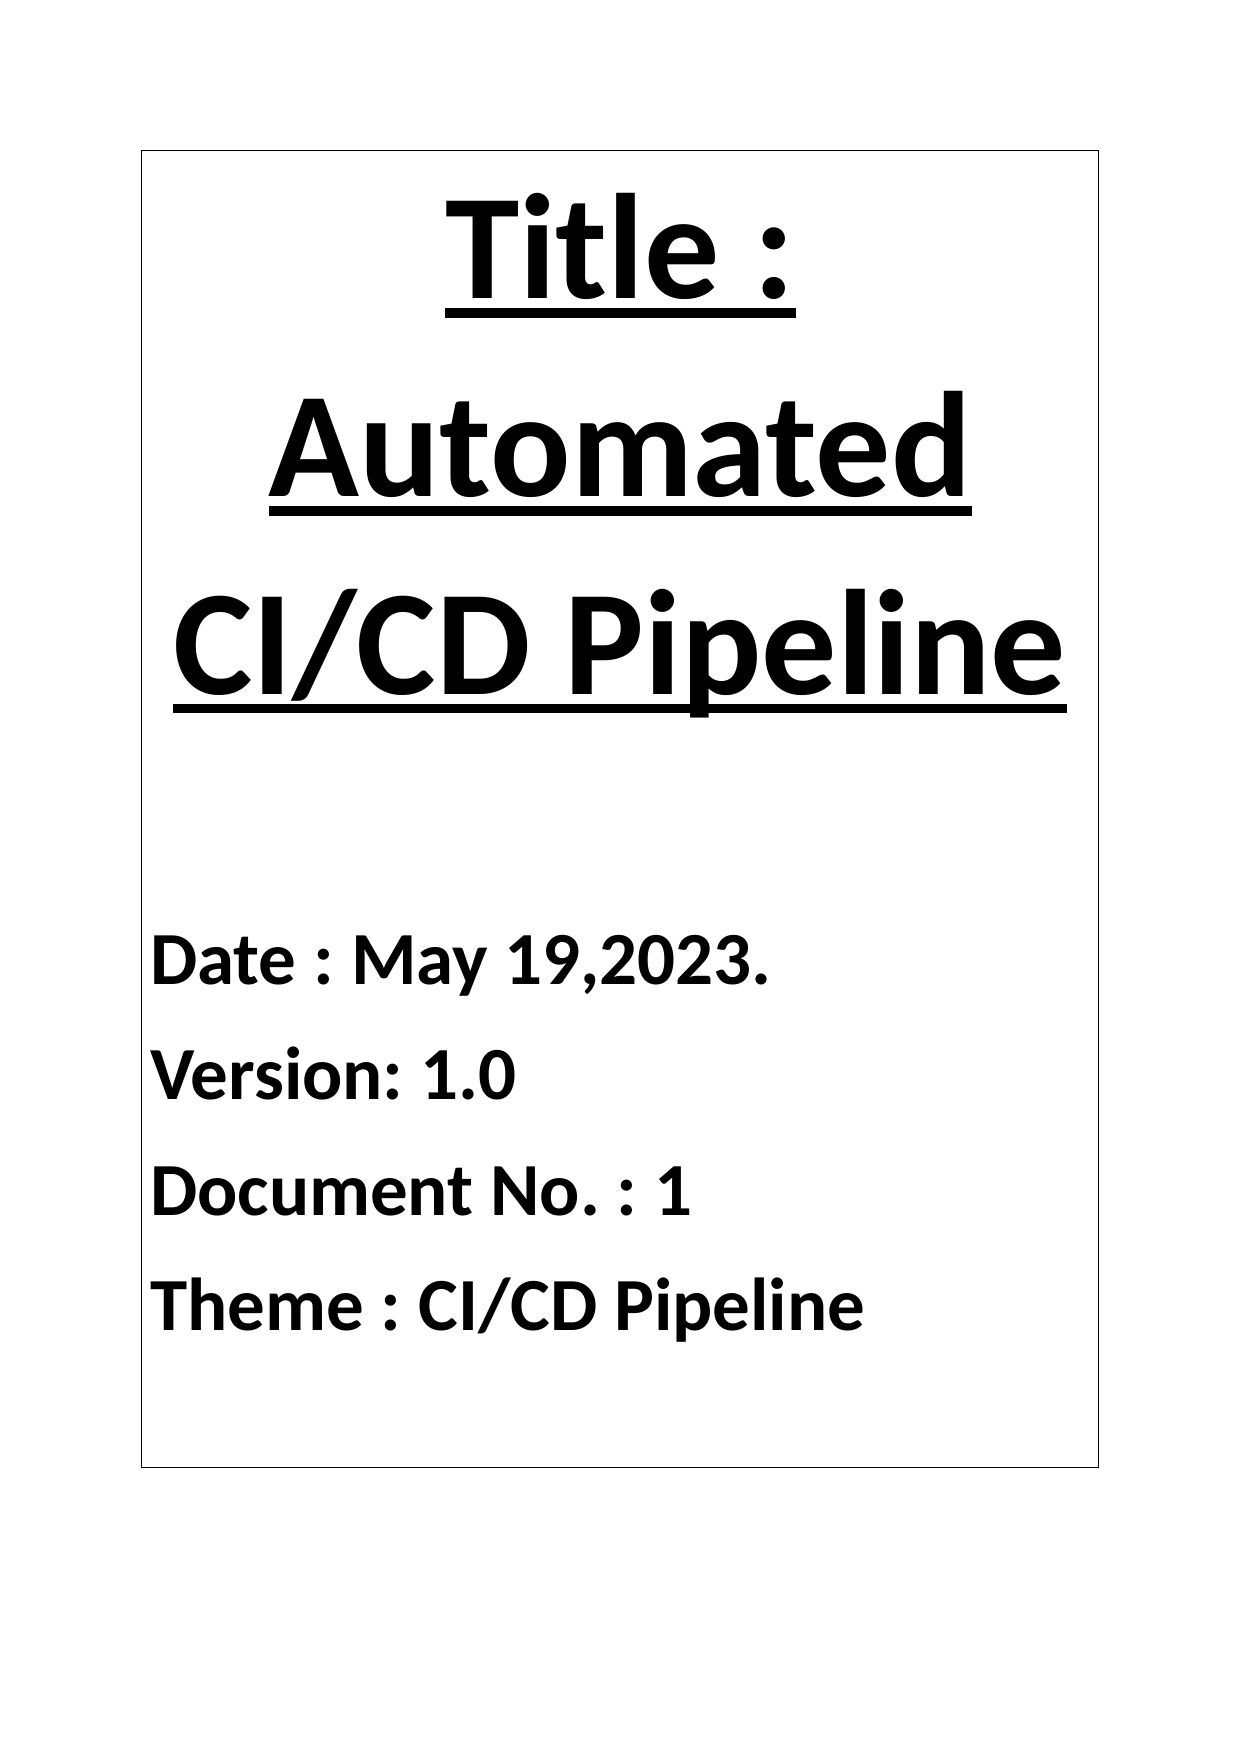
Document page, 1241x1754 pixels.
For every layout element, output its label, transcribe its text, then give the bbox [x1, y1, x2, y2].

text Title : Automated CI/CD Pipeline [142, 151, 1098, 732]
text Date : May 19,2023. [142, 908, 1098, 1003]
text Theme : CI/CD Pipeline [142, 1255, 1098, 1349]
text Document No. : 1 [142, 1139, 1098, 1234]
text Version: 1.0 [142, 1024, 1098, 1118]
